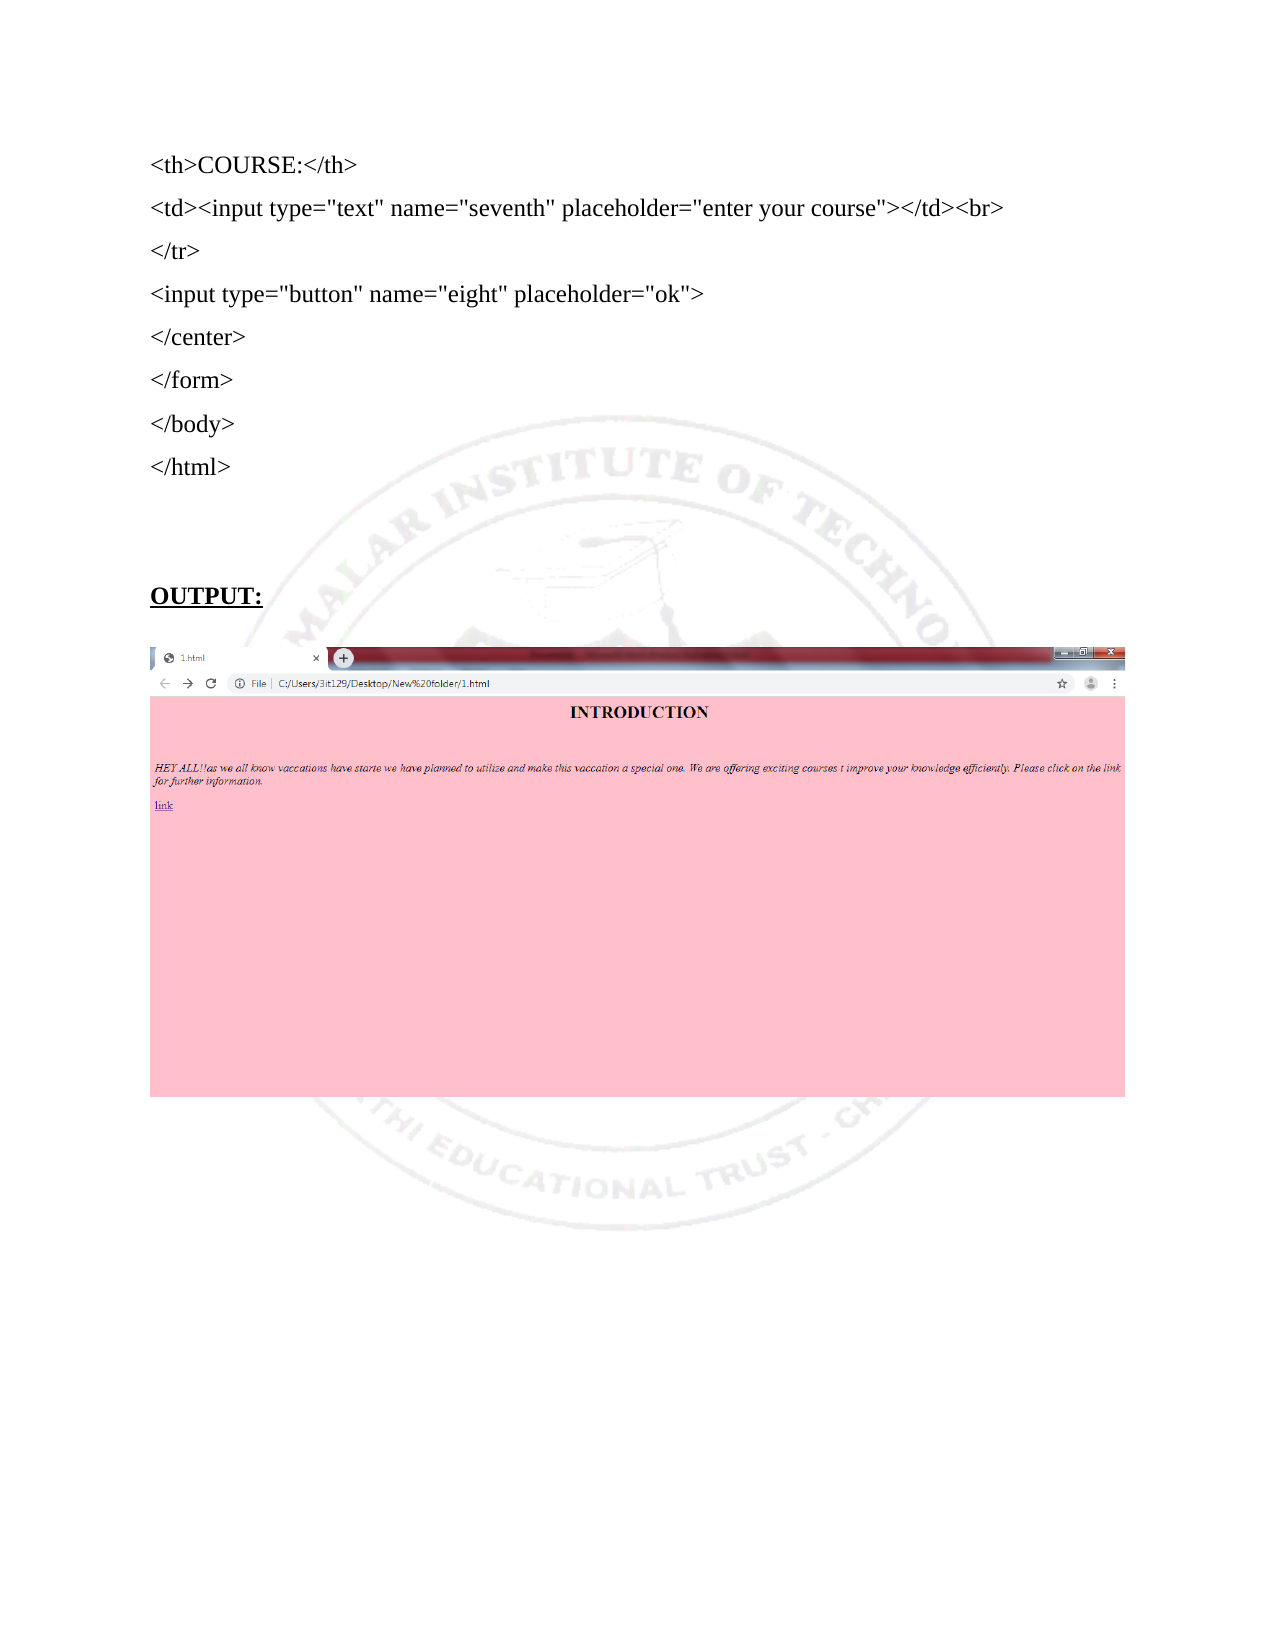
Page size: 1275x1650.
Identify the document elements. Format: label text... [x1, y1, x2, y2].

text </tr> [150, 236, 1125, 265]
text <td><input type="text" name="seventh" placeholder="enter your course"></td><br> [150, 193, 1125, 222]
text OUTPUT: [150, 581, 1125, 610]
text </body> [150, 409, 1125, 437]
picture [150, 647, 1125, 1097]
text </center> [150, 322, 1125, 351]
text <input type="button" name="eight" placeholder="ok"> [150, 279, 1125, 308]
text </html> [150, 452, 1125, 481]
text <th>COURSE:</th> [150, 150, 1125, 179]
text </form> [150, 366, 1125, 394]
